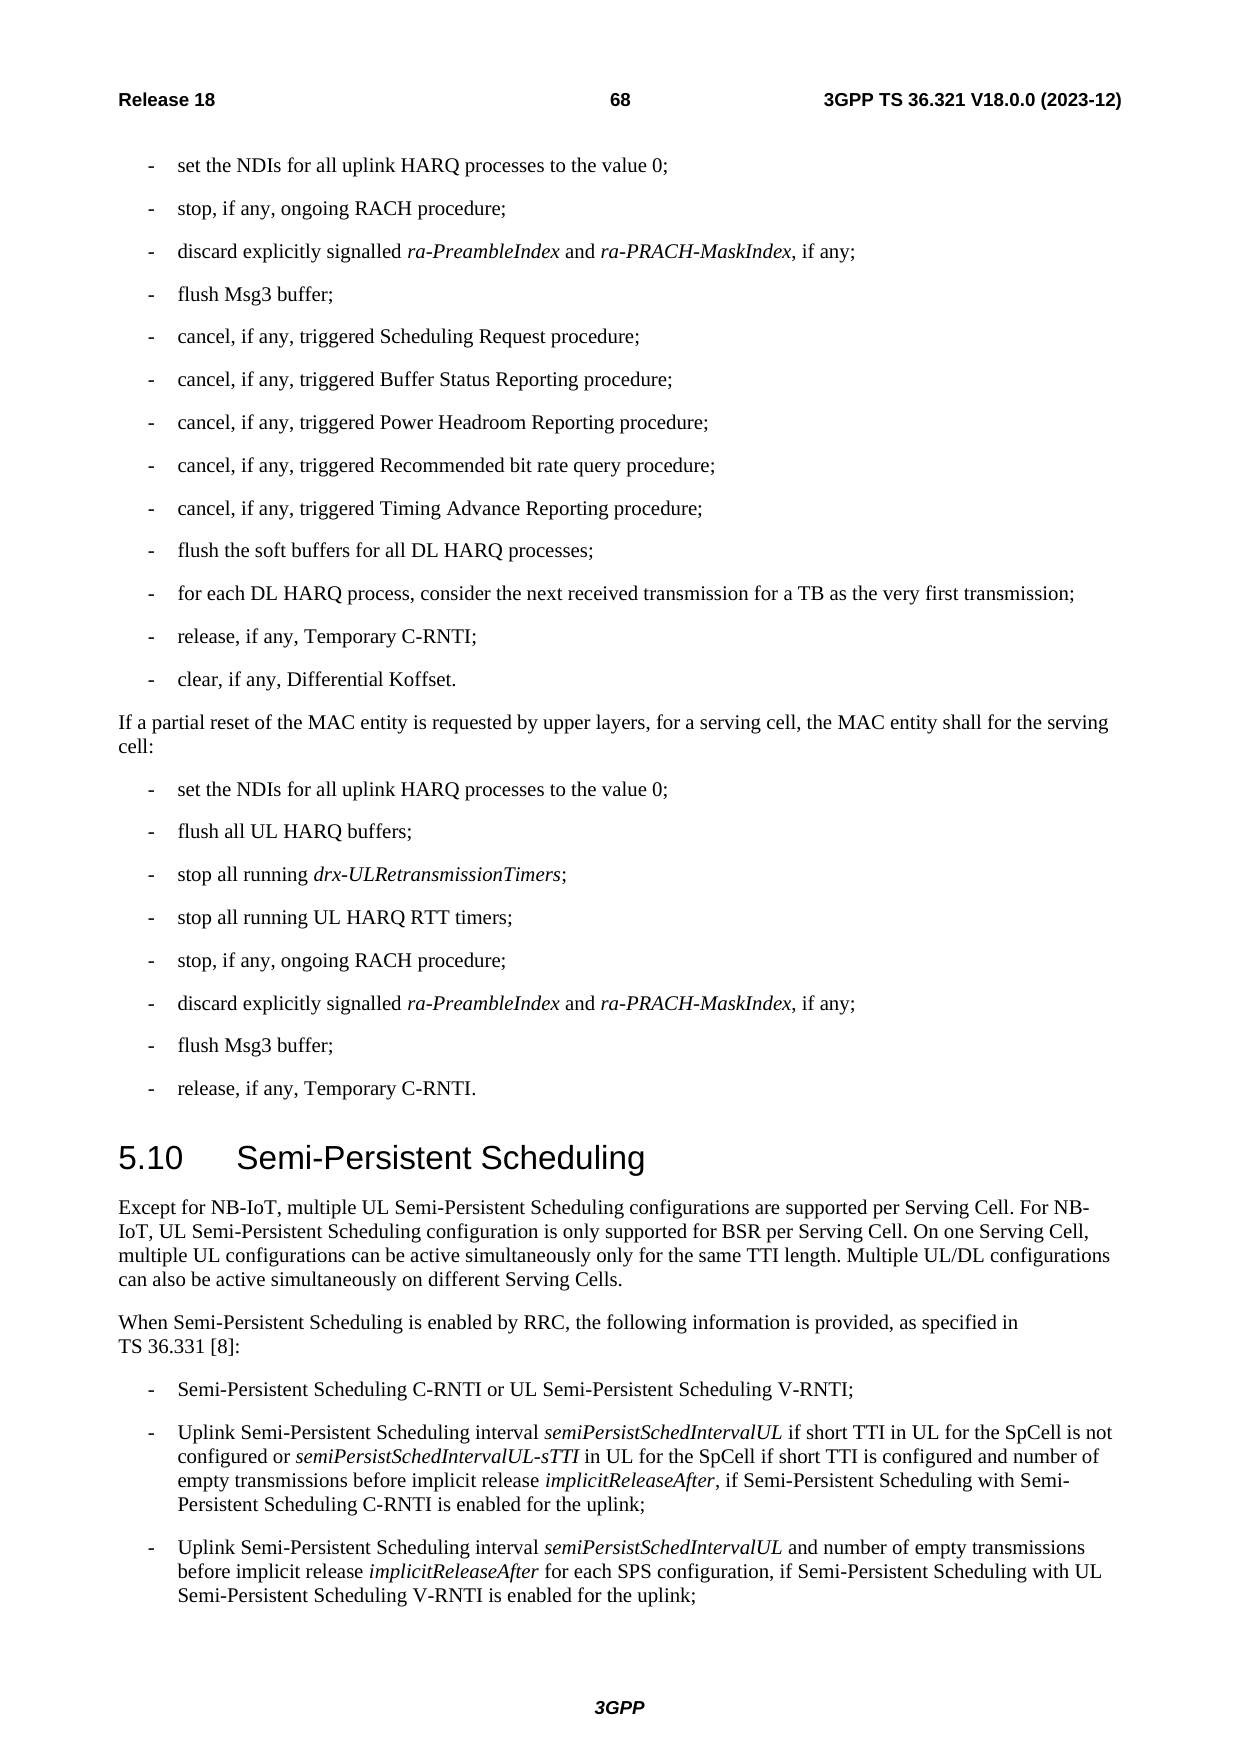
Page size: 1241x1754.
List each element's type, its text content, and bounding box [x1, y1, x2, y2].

text - stop, if any, ongoing RACH procedure; [148, 948, 1122, 972]
subtitle 5.10 Semi-Persistent Scheduling [118, 1138, 1122, 1176]
text - Uplink Semi-Persistent Scheduling interval semiPersistSchedIntervalUL and number of empty transmissions before implicit release implicitReleaseAfter for each SPS configuration, if Semi-Persistent Scheduling with UL Semi-Persistent Scheduling V-RNTI is enabled for the uplink; [148, 1534, 1122, 1607]
text - discard explicitly signalled ra-PreambleIndex and ra-PRACH-MaskIndex, if any; [148, 239, 1122, 263]
text - set the NDIs for all uplink HARQ processes to the value 0; [148, 153, 1122, 177]
text - stop all running UL HARQ RTT timers; [148, 905, 1122, 929]
text When Semi-Persistent Scheduling is enabled by RRC, the following information is provided, as specified in TS 36.331 [8]: [118, 1310, 1122, 1358]
text - flush all UL HARQ buffers; [148, 819, 1122, 843]
text - cancel, if any, triggered Timing Advance Reporting procedure; [148, 496, 1122, 519]
text - clear, if any, Differential Koffset. [148, 667, 1122, 691]
text If a partial reset of the MAC entity is requested by upper layers, for a serving cell, the MAC entity shall for the serving cell: [118, 709, 1122, 758]
text - flush Msg3 buffer; [148, 1033, 1122, 1057]
text - flush the soft buffers for all DL HARQ processes; [148, 538, 1122, 562]
text - cancel, if any, triggered Power Headroom Reporting procedure; [148, 410, 1122, 434]
text - cancel, if any, triggered Scheduling Request procedure; [148, 324, 1122, 348]
text - stop, if any, ongoing RACH procedure; [148, 196, 1122, 220]
text - for each DL HARQ process, consider the next received transmission for a TB as the very first transmission; [148, 581, 1122, 605]
text Except for NB-IoT, multiple UL Semi-Persistent Scheduling configurations are supported per Serving Cell. For NB-IoT, UL Semi-Persistent Scheduling configuration is only supported for BSR per Serving Cell. On one Serving Cell, multiple UL configurations can be active simultaneously only for the same TTI length. Multiple UL/DL configurations can also be active simultaneously on different Serving Cells. [118, 1195, 1122, 1291]
text - cancel, if any, triggered Buffer Status Reporting procedure; [148, 367, 1122, 391]
text - stop all running drx-ULRetransmissionTimers; [148, 862, 1122, 886]
text - discard explicitly signalled ra-PreambleIndex and ra-PRACH-MaskIndex, if any; [148, 991, 1122, 1014]
text - Uplink Semi-Persistent Scheduling interval semiPersistSchedIntervalUL if short TTI in UL for the SpCell is not configured or semiPersistSchedIntervalUL-sTTI in UL for the SpCell if short TTI is configured and number of empty transmissions before implicit release implicitReleaseAfter, if Semi-Persistent Scheduling with Semi-Persistent Scheduling C-RNTI is enabled for the uplink; [148, 1419, 1122, 1516]
text - flush Msg3 buffer; [148, 281, 1122, 306]
text - cancel, if any, triggered Recommended bit rate query procedure; [148, 453, 1122, 477]
text - Semi-Persistent Scheduling C-RNTI or UL Semi-Persistent Scheduling V-RNTI; [148, 1377, 1122, 1401]
text - release, if any, Temporary C-RNTI. [148, 1076, 1122, 1100]
text - release, if any, Temporary C-RNTI; [148, 624, 1122, 648]
text - set the NDIs for all uplink HARQ processes to the value 0; [148, 776, 1122, 801]
